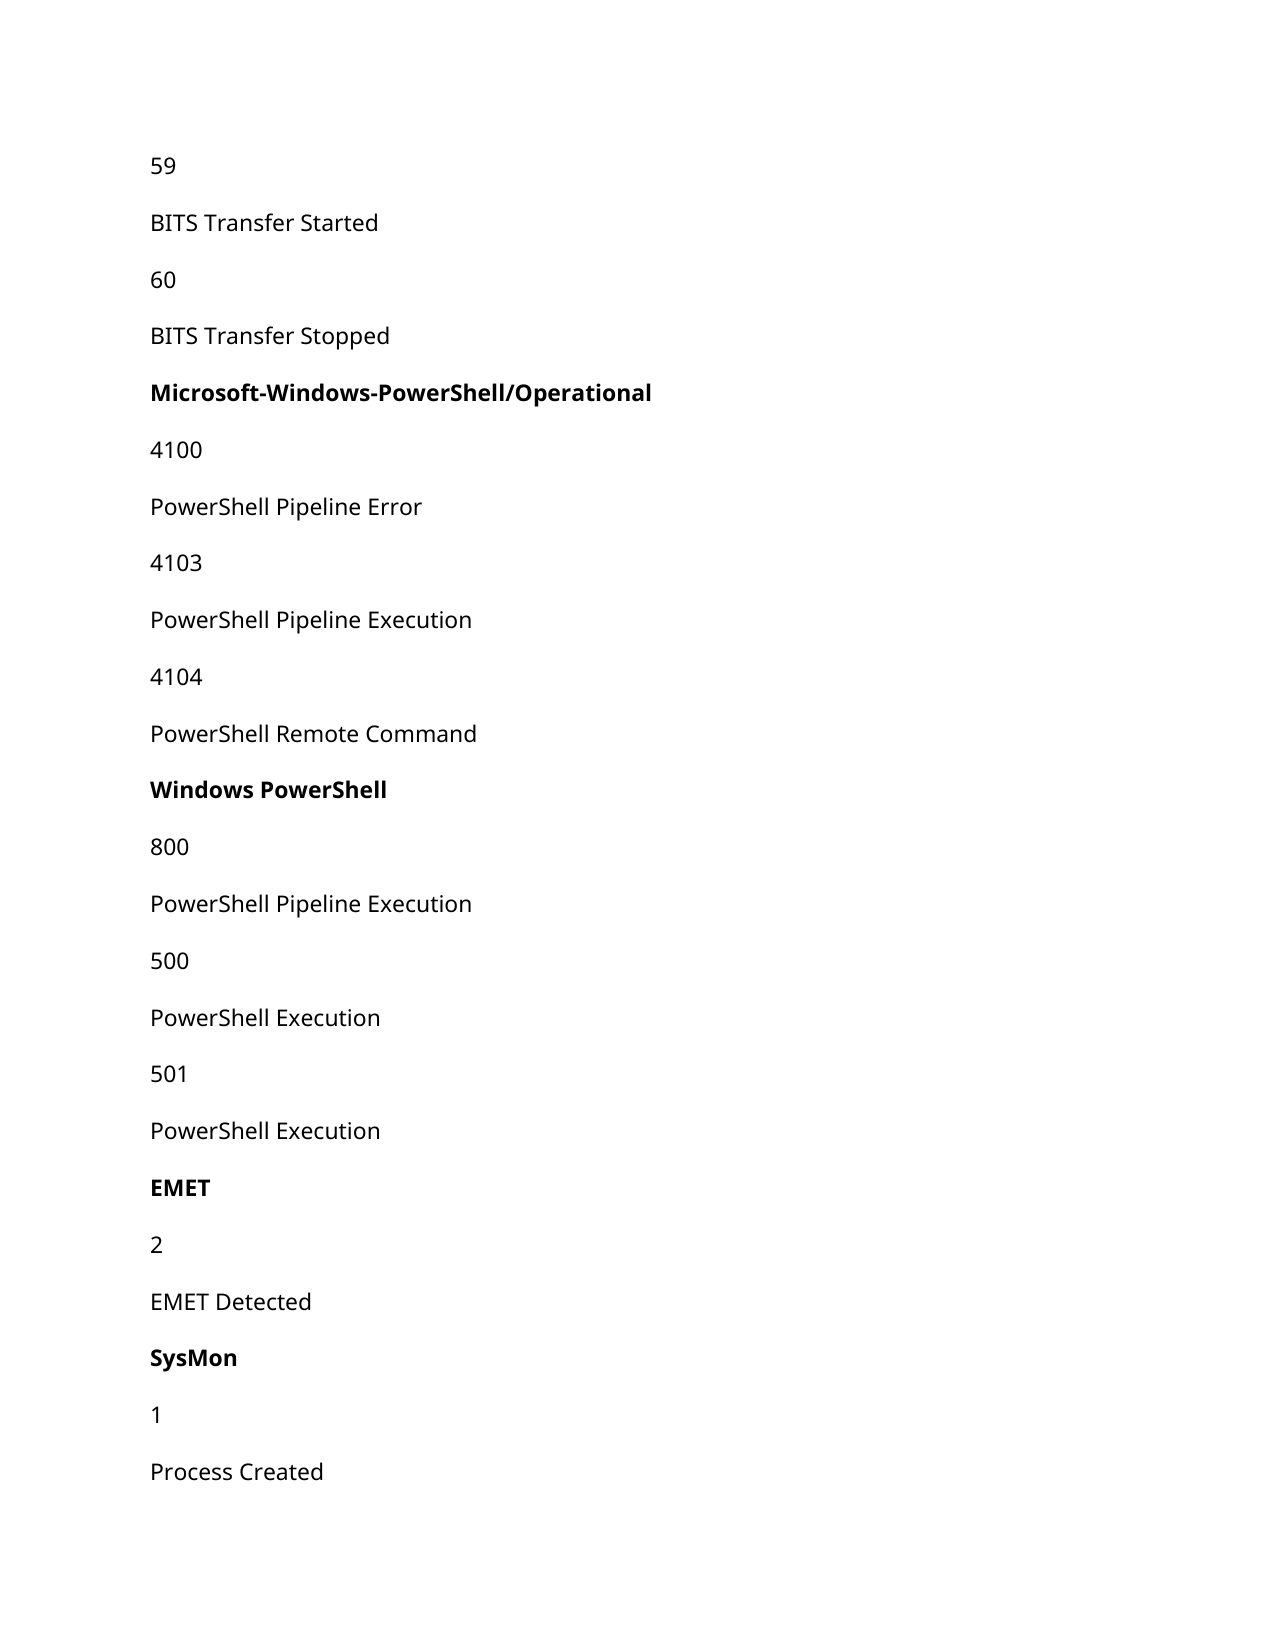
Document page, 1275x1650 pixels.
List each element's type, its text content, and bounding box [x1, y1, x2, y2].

text 4104 [150, 661, 1125, 692]
text BITS Transfer Started [150, 207, 1125, 238]
text 4100 [150, 434, 1125, 465]
text Windows PowerShell [150, 774, 1125, 806]
text Microsoft-Windows-PowerShell/Operational [150, 377, 1125, 408]
text SysMon [150, 1342, 1125, 1373]
text 1 [150, 1399, 1125, 1430]
text 500 [150, 945, 1125, 976]
text PowerShell Pipeline Execution [150, 604, 1125, 635]
text EMET [150, 1172, 1125, 1203]
text 4103 [150, 547, 1125, 579]
text PowerShell Execution [150, 1002, 1125, 1033]
text EMET Detected [150, 1285, 1125, 1317]
text PowerShell Execution [150, 1115, 1125, 1146]
text 59 [150, 150, 1125, 181]
text PowerShell Remote Command [150, 718, 1125, 749]
text BITS Transfer Stopped [150, 320, 1125, 352]
text PowerShell Pipeline Error [150, 491, 1125, 522]
text 800 [150, 831, 1125, 862]
text 2 [150, 1229, 1125, 1260]
text 60 [150, 263, 1125, 295]
text Process Created [150, 1456, 1125, 1487]
text 501 [150, 1058, 1125, 1089]
text PowerShell Pipeline Execution [150, 888, 1125, 919]
